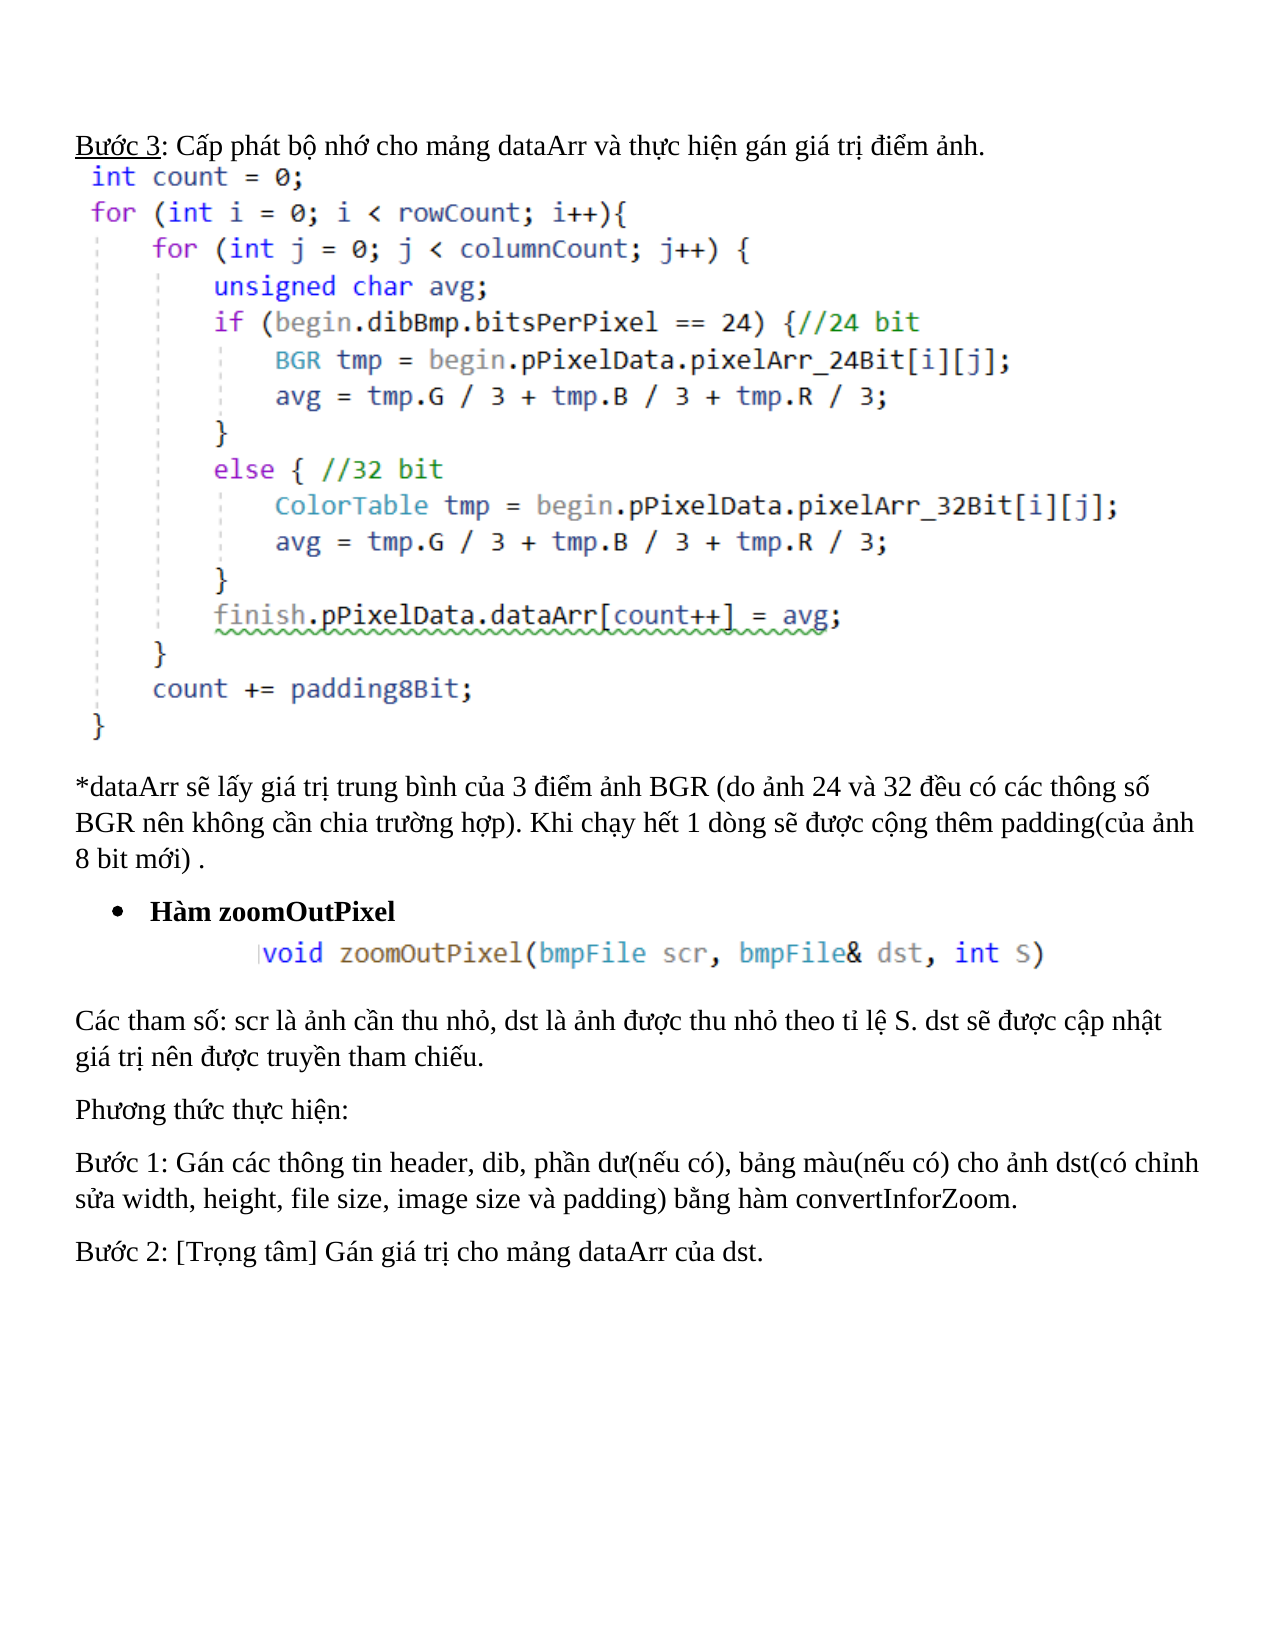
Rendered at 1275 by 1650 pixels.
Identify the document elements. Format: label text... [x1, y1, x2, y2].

text Các tham số: scr là ảnh cần thu nhỏ, dst là ảnh được thu nhỏ theo tỉ lệ S. dst sẽ được cập nhật giá trị nên được truyền tham chiếu. [75, 947, 1200, 1073]
text Bước 3: Cấp phát bộ nhớ cho mảng dataArr và thực hiện gán giá trị điểm ảnh. [75, 128, 1200, 161]
text Phương thức thực hiện: [75, 1092, 1200, 1126]
text Bước 2: [Trọng tâm] Gán giá trị cho mảng dataArr của dst. [75, 1234, 1200, 1267]
picture [258, 932, 1045, 982]
text Bước 1: Gán các thông tin header, dib, phần dư(nếu có), bảng màu(nếu có) cho ảnh dst(có chỉnh sửa width, height, file size, image size và padding) bằng hàm convertInforZoom. [75, 1145, 1200, 1215]
list Hàm zoomOutPixel [112, 894, 1200, 928]
picture [75, 164, 1123, 748]
